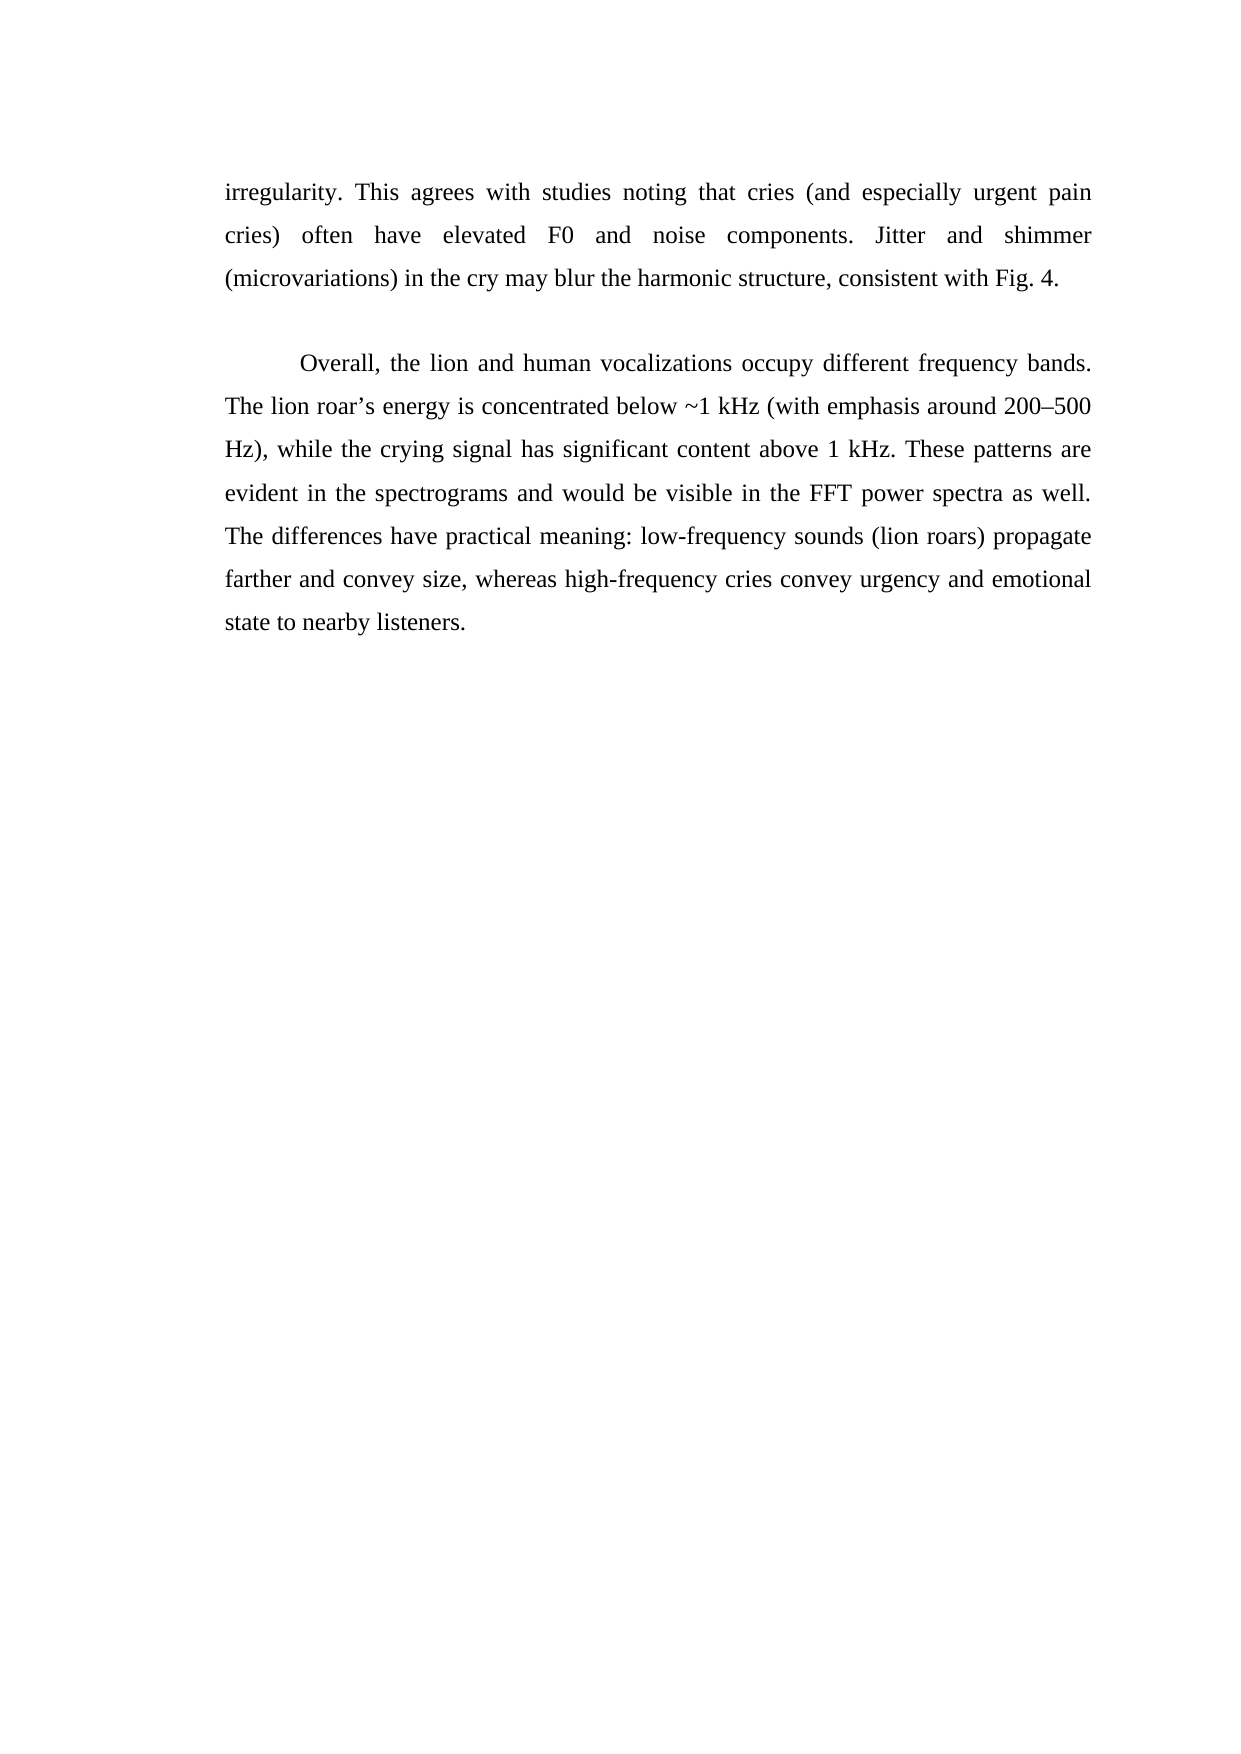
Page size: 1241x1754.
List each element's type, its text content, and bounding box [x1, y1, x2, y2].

text Overall, the lion and human vocalizations occupy different frequency bands. The lion roar’s energy is concentrated below ~1 kHz (with emphasis around 200–500 Hz), while the crying signal has significant content above 1 kHz. These patterns are evident in the spectrograms and would be visible in the FFT power spectra as well. The differences have practical meaning: low-frequency sounds (lion roars) propagate farther and convey size, whereas high-frequency cries convey urgency and emotional state to nearby listeners. [224, 348, 1092, 636]
